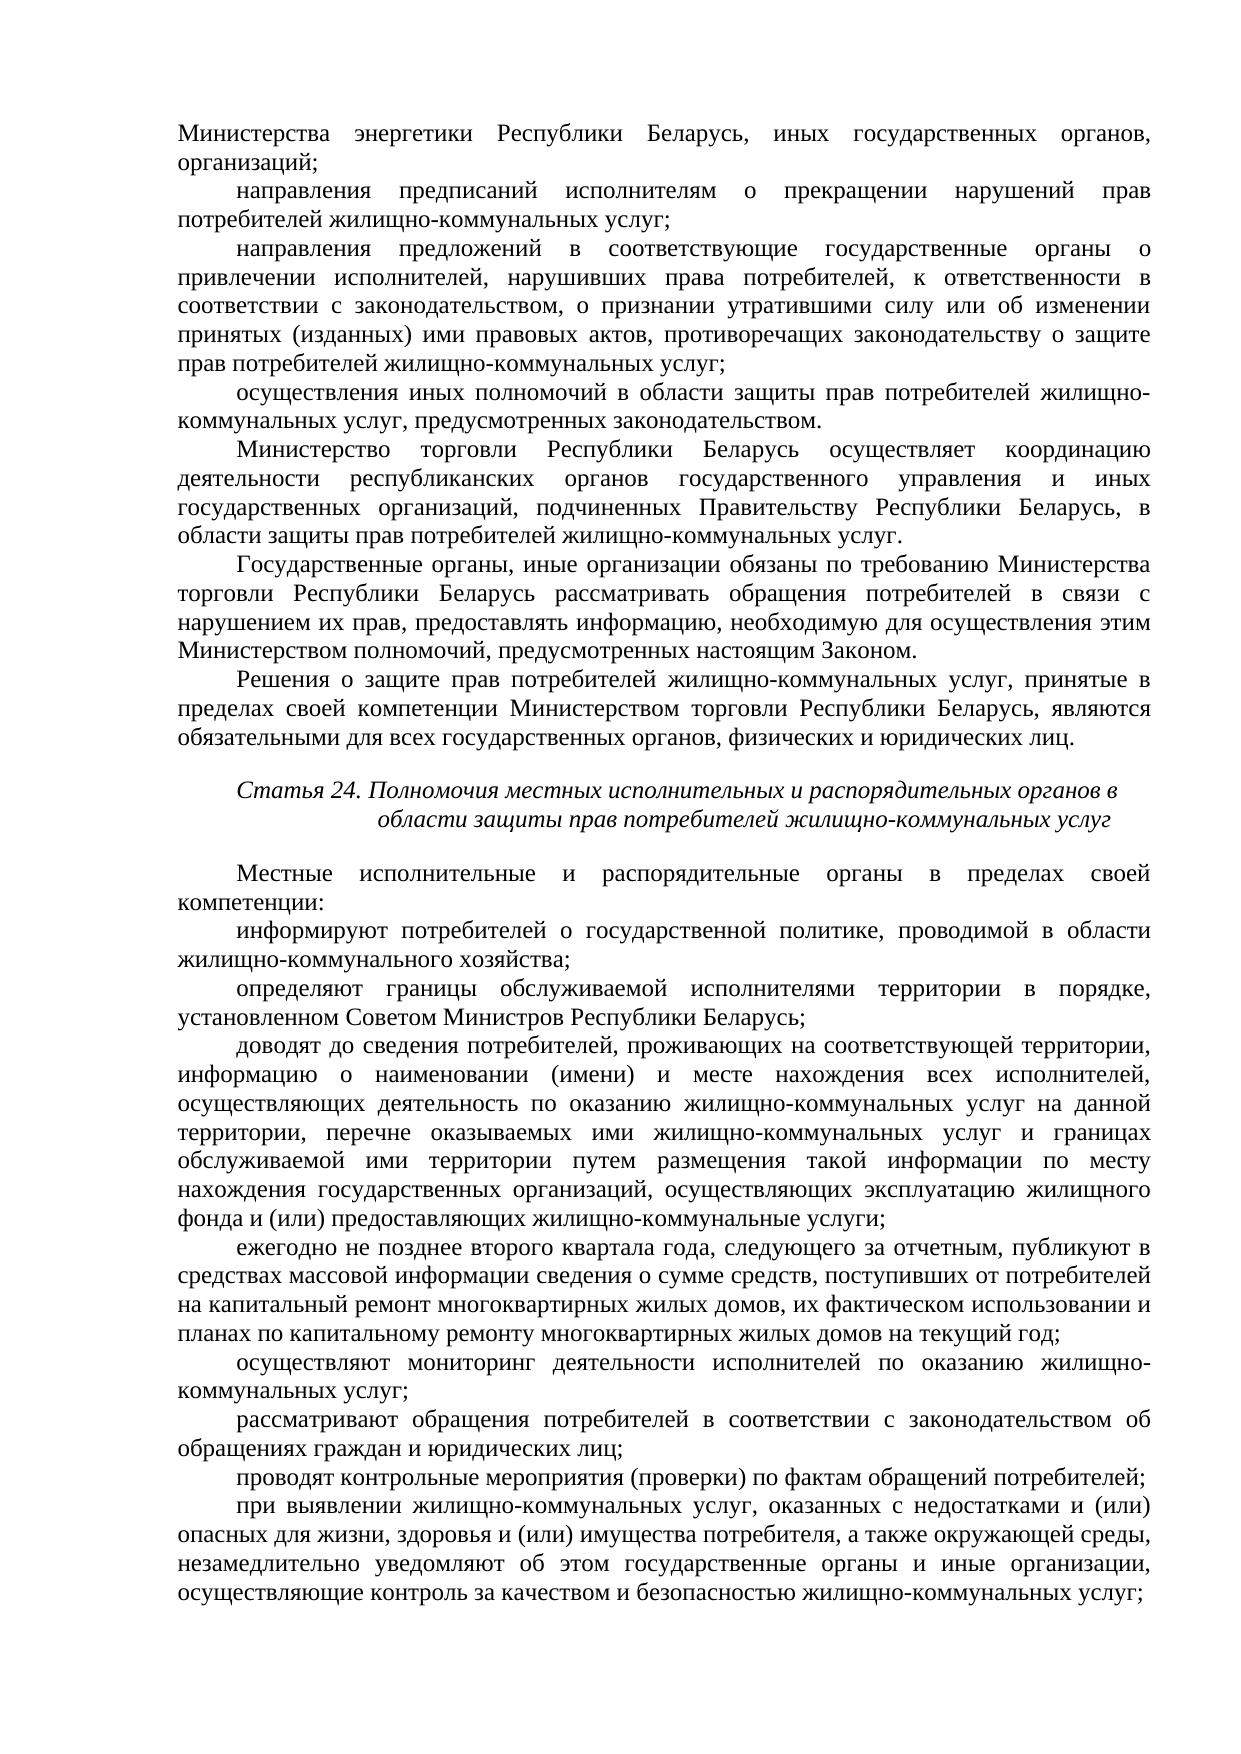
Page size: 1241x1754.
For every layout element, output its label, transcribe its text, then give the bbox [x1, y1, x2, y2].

text осуществления иных полномочий в области защиты прав потребителей жилищно-коммунальных услуг, предусмотренных законодательством. [177, 377, 1152, 434]
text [177, 118, 1152, 176]
text информируют потребителей о государственной политике, проводимой в области жилищно-коммунального хозяйства; [177, 916, 1152, 973]
text направления предложений в соответствующие государственные органы о привлечении исполнителей, нарушивших права потребителей, к ответственности в соответствии с законодательством, о признании утратившими силу или об изменении принятых (изданных) ими правовых актов, противоречащих законодательству о защите прав потребителей жилищно-коммунальных услуг; [177, 233, 1152, 377]
text Решения о защите прав потребителей жилищно-коммунальных услуг, принятые в пределах своей компетенции Министерством торговли Республики Беларусь, являются обязательными для всех государственных органов, физических и юридических лиц. [177, 664, 1152, 751]
text осуществляют мониторинг деятельности исполнителей по оказанию жилищно-коммунальных услуг; [177, 1347, 1152, 1404]
text определяют границы обслуживаемой исполнителями территории в порядке, установленном Советом Министров Республики Беларусь; [177, 973, 1152, 1031]
text доводят до сведения потребителей, проживающих на соответствующей территории, информацию о наименовании (имени) и месте нахождения всех исполнителей, осуществляющих деятельность по оказанию жилищно-коммунальных услуг на данной территории, перечне оказываемых ими жилищно-коммунальных услуг и границах обслуживаемой ими территории путем размещения такой информации по месту нахождения государственных организаций, осуществляющих эксплуатацию жилищного фонда и (или) предоставляющих жилищно-коммунальные услуги; [177, 1031, 1152, 1232]
text рассматривают обращения потребителей в соответствии с законодательством об обращениях граждан и юридических лиц; [177, 1404, 1152, 1462]
text Статья 24. Полномочия местных исполнительных и распорядительных органов в области защиты прав потребителей жилищно-коммунальных услуг [236, 776, 1152, 833]
text при выявлении жилищно-коммунальных услуг, оказанных с недостатками и (или) опасных для жизни, здоровья и (или) имущества потребителя, а также окружающей среды, незамедлительно уведомляют об этом государственные органы и иные организации, осуществляющие контроль за качеством и безопасностью жилищно-коммунальных услуг; [177, 1491, 1152, 1606]
text направления предписаний исполнителям о прекращении нарушений прав потребителей жилищно-коммунальных услуг; [177, 176, 1152, 233]
text ежегодно не позднее второго квартала года, следующего за отчетным, публикуют в средствах массовой информации сведения о сумме средств, поступивших от потребителей на капитальный ремонт многоквартирных жилых домов, их фактическом использовании и планах по капитальному ремонту многоквартирных жилых домов на текущий год; [177, 1232, 1152, 1347]
text проводят контрольные мероприятия (проверки) по фактам обращений потребителей; [177, 1462, 1152, 1491]
text Министерство торговли Республики Беларусь осуществляет координацию деятельности республиканских органов государственного управления и иных государственных организаций, подчиненных Правительству Республики Беларусь, в области защиты прав потребителей жилищно-коммунальных услуг. [177, 434, 1152, 549]
text Государственные органы, иные организации обязаны по требованию Министерства торговли Республики Беларусь рассматривать обращения потребителей в связи с нарушением их прав, предоставлять информацию, необходимую для осуществления этим Министерством полномочий, предусмотренных настоящим Законом. [177, 549, 1152, 664]
text Местные исполнительные и распорядительные органы в пределах своей компетенции: [177, 858, 1152, 916]
